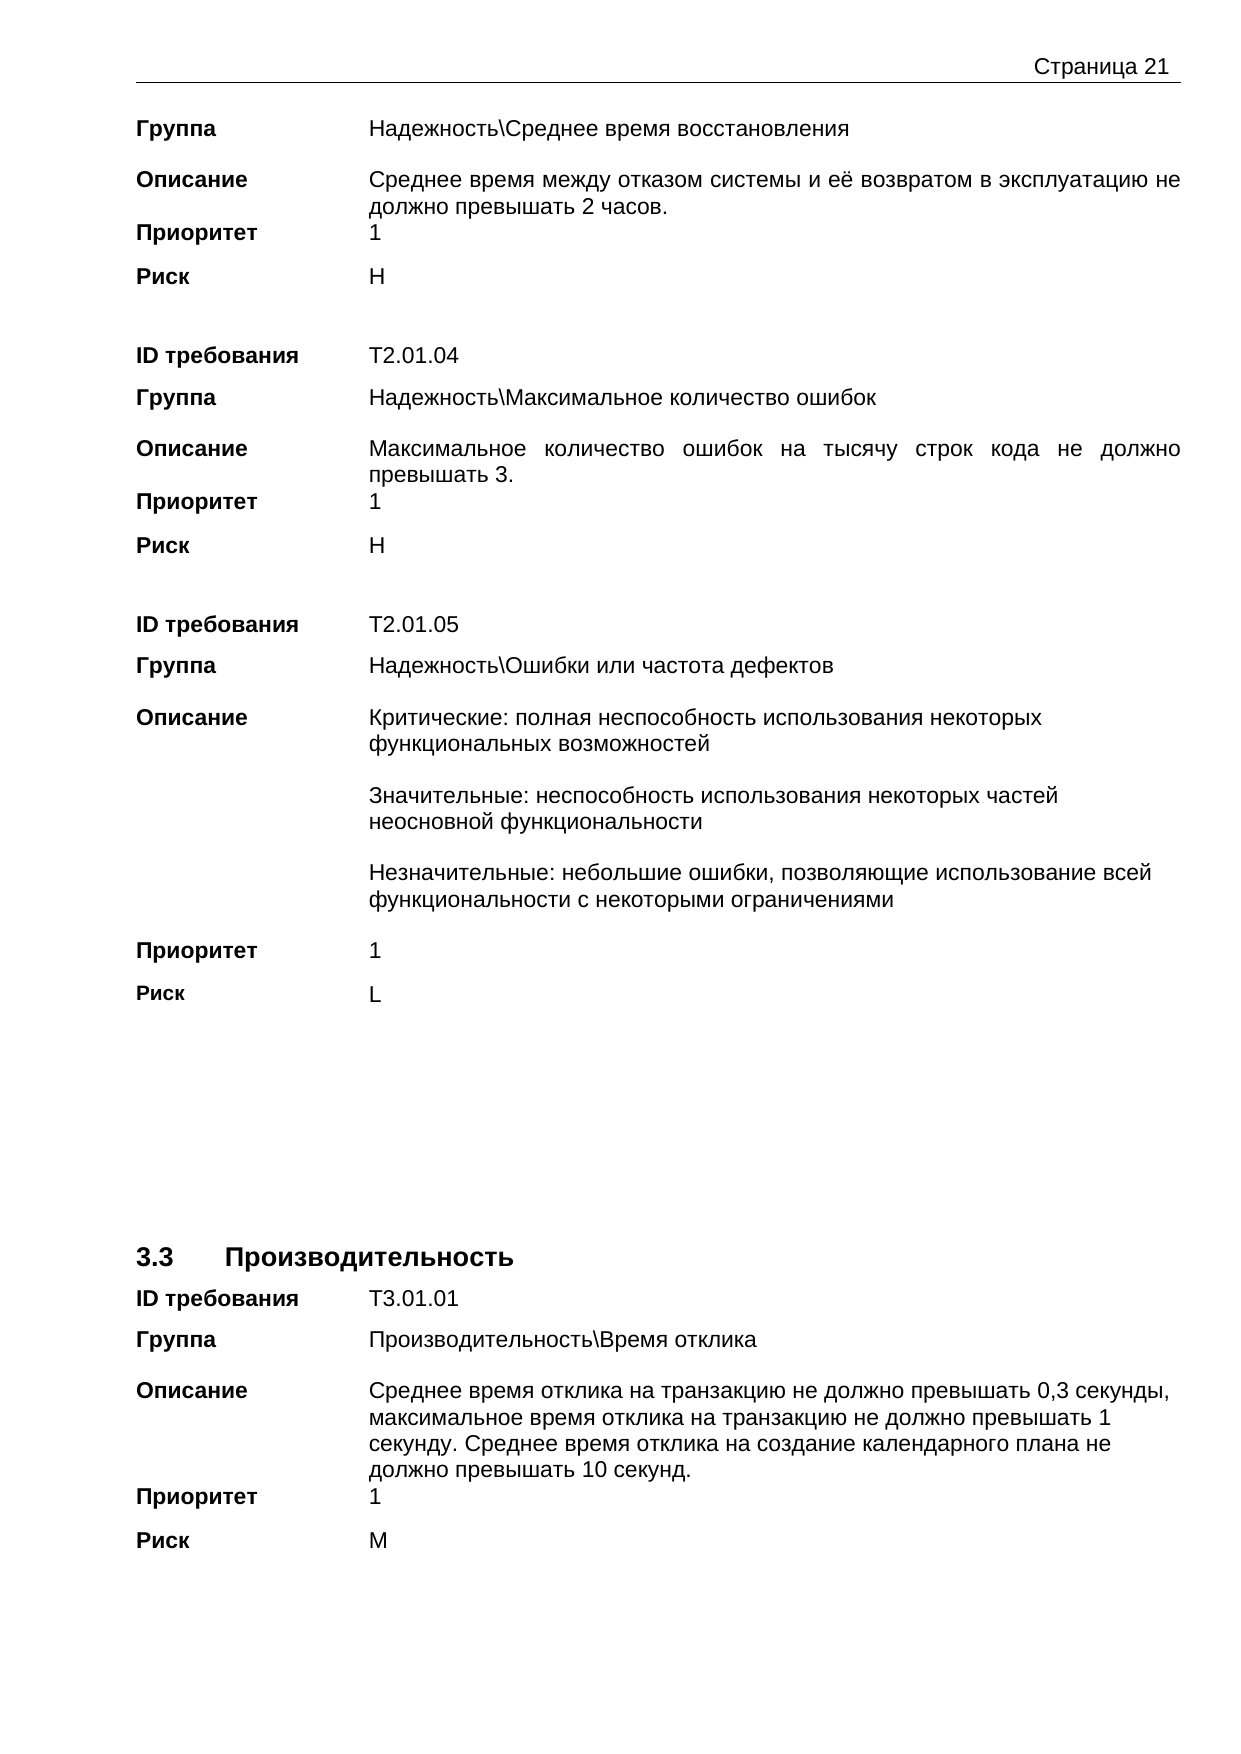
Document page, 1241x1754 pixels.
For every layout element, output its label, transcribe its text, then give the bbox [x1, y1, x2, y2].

table_cell 1 [357, 937, 1192, 981]
table_cell Критические: полная неспособность использования некоторых функциональных возможностей Значительные: неспособность использования некоторых частей неосновной функциональности Незначительные: небольшие ошибки, позволяющие использование всей функциональности с некоторыми ограничениями [357, 704, 1192, 937]
table_cell 1 [357, 488, 1192, 532]
subtitle Производительность [136, 1241, 1181, 1272]
table_cell Приоритет [125, 1483, 357, 1527]
table_cell Описание [125, 704, 357, 937]
table_cell Т2.01.05 [357, 611, 1192, 652]
table_header ID требования [125, 1285, 357, 1326]
table_cell 1 [357, 1483, 1192, 1527]
table_cell ID требования [125, 342, 357, 384]
table_cell Приоритет [125, 219, 357, 263]
table_cell Описание [125, 1378, 357, 1483]
table_cell Риск [125, 1527, 357, 1571]
table_cell H [357, 263, 1192, 342]
table_cell Максимальное количество ошибок на тысячу строк кода не должно превышать 3. [357, 435, 1192, 488]
table_cell Риск [125, 981, 357, 1025]
table_cell Группа [125, 115, 357, 166]
table_cell ID требования [125, 611, 357, 652]
table_cell M [357, 1527, 1192, 1571]
table_cell Надежность\Максимальное количество ошибок [357, 384, 1192, 435]
table_cell Надежность\Ошибки или частота дефектов [357, 653, 1192, 704]
table_cell Группа [125, 384, 357, 435]
table_cell Описание [125, 166, 357, 219]
table_cell L [357, 981, 1192, 1025]
table_cell Приоритет [125, 937, 357, 981]
table_cell Приоритет [125, 488, 357, 532]
table_cell Среднее время отклика на транзакцию не должно превышать 0,3 секунды, максимальное время отклика на транзакцию не должно превышать 1 секунду. Среднее время отклика на создание календарного плана не должно превышать 10 секунд. [357, 1378, 1192, 1483]
table_header Т3.01.01 [357, 1285, 1192, 1326]
table_cell Группа [125, 653, 357, 704]
table_cell Надежность\Среднее время восстановления [357, 115, 1192, 166]
table_cell H [357, 532, 1192, 611]
table_cell Т2.01.04 [357, 342, 1192, 384]
table_cell Описание [125, 435, 357, 488]
table_cell Среднее время между отказом системы и её возвратом в эксплуатацию не должно превышать 2 часов. [357, 166, 1192, 219]
table_cell Производительность\Время отклика [357, 1326, 1192, 1377]
table_cell Риск [125, 263, 357, 342]
table_cell Риск [125, 532, 357, 611]
table_cell 1 [357, 219, 1192, 263]
table_cell Группа [125, 1326, 357, 1377]
